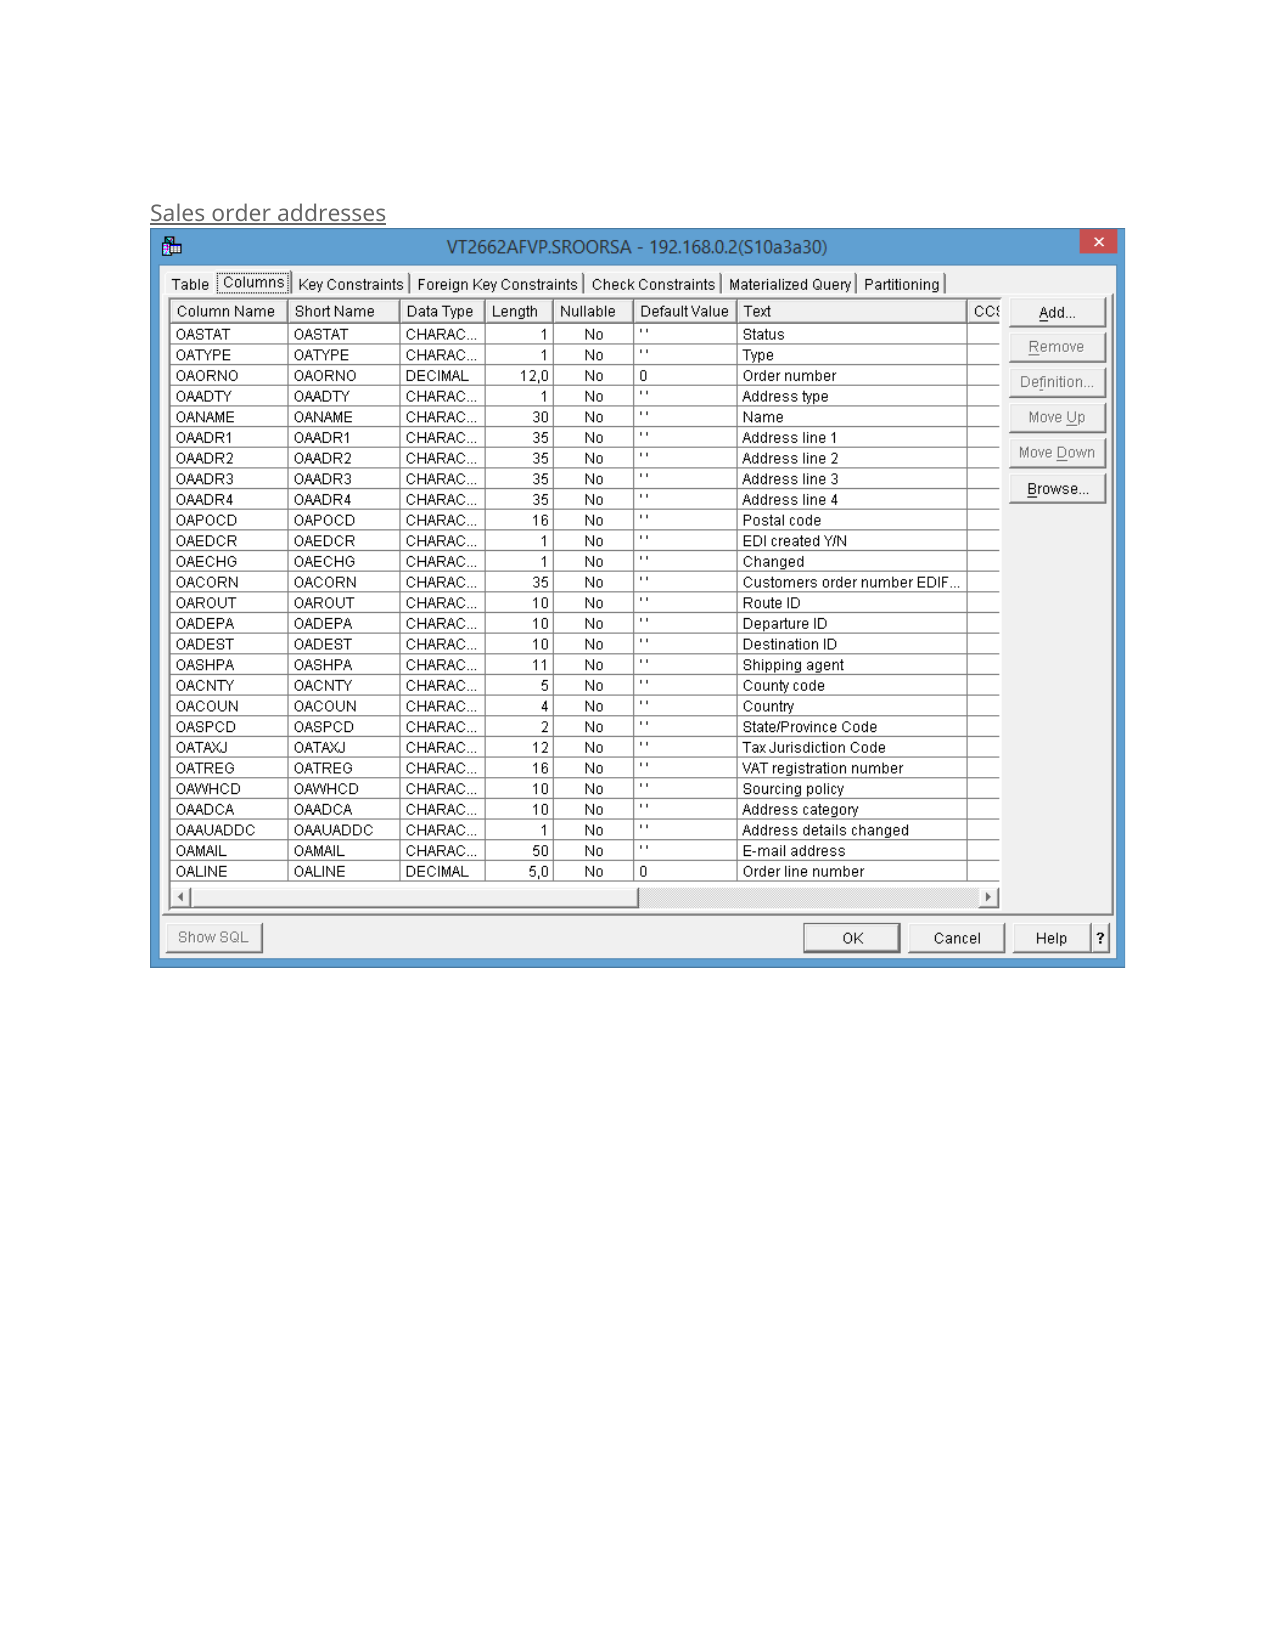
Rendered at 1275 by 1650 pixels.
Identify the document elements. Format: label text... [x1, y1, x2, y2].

picture [150, 228, 1125, 968]
subtitle Sales order addresses [150, 197, 1125, 228]
